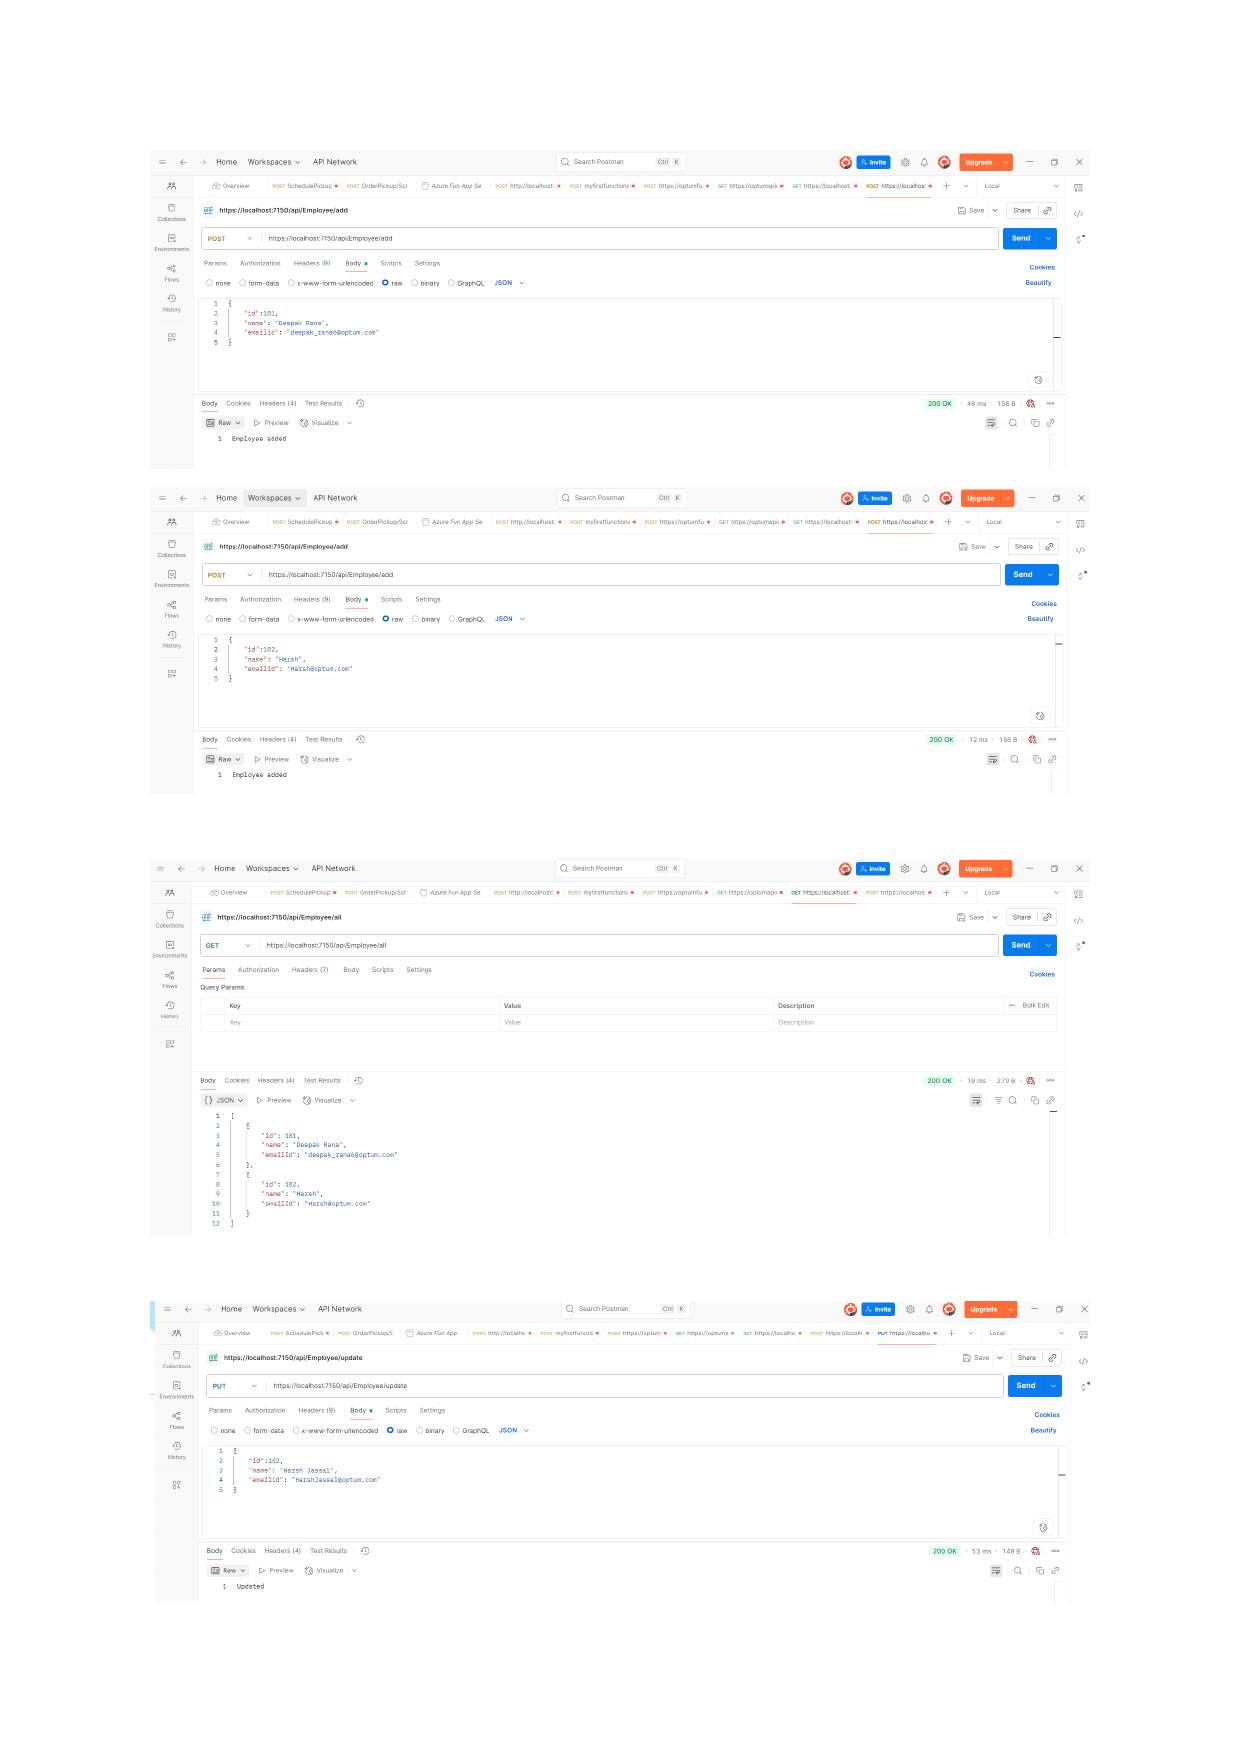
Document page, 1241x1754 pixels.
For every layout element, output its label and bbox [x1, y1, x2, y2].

picture [150, 150, 1091, 469]
picture [150, 487, 1091, 794]
picture [150, 859, 1091, 1236]
picture [150, 1301, 1091, 1603]
